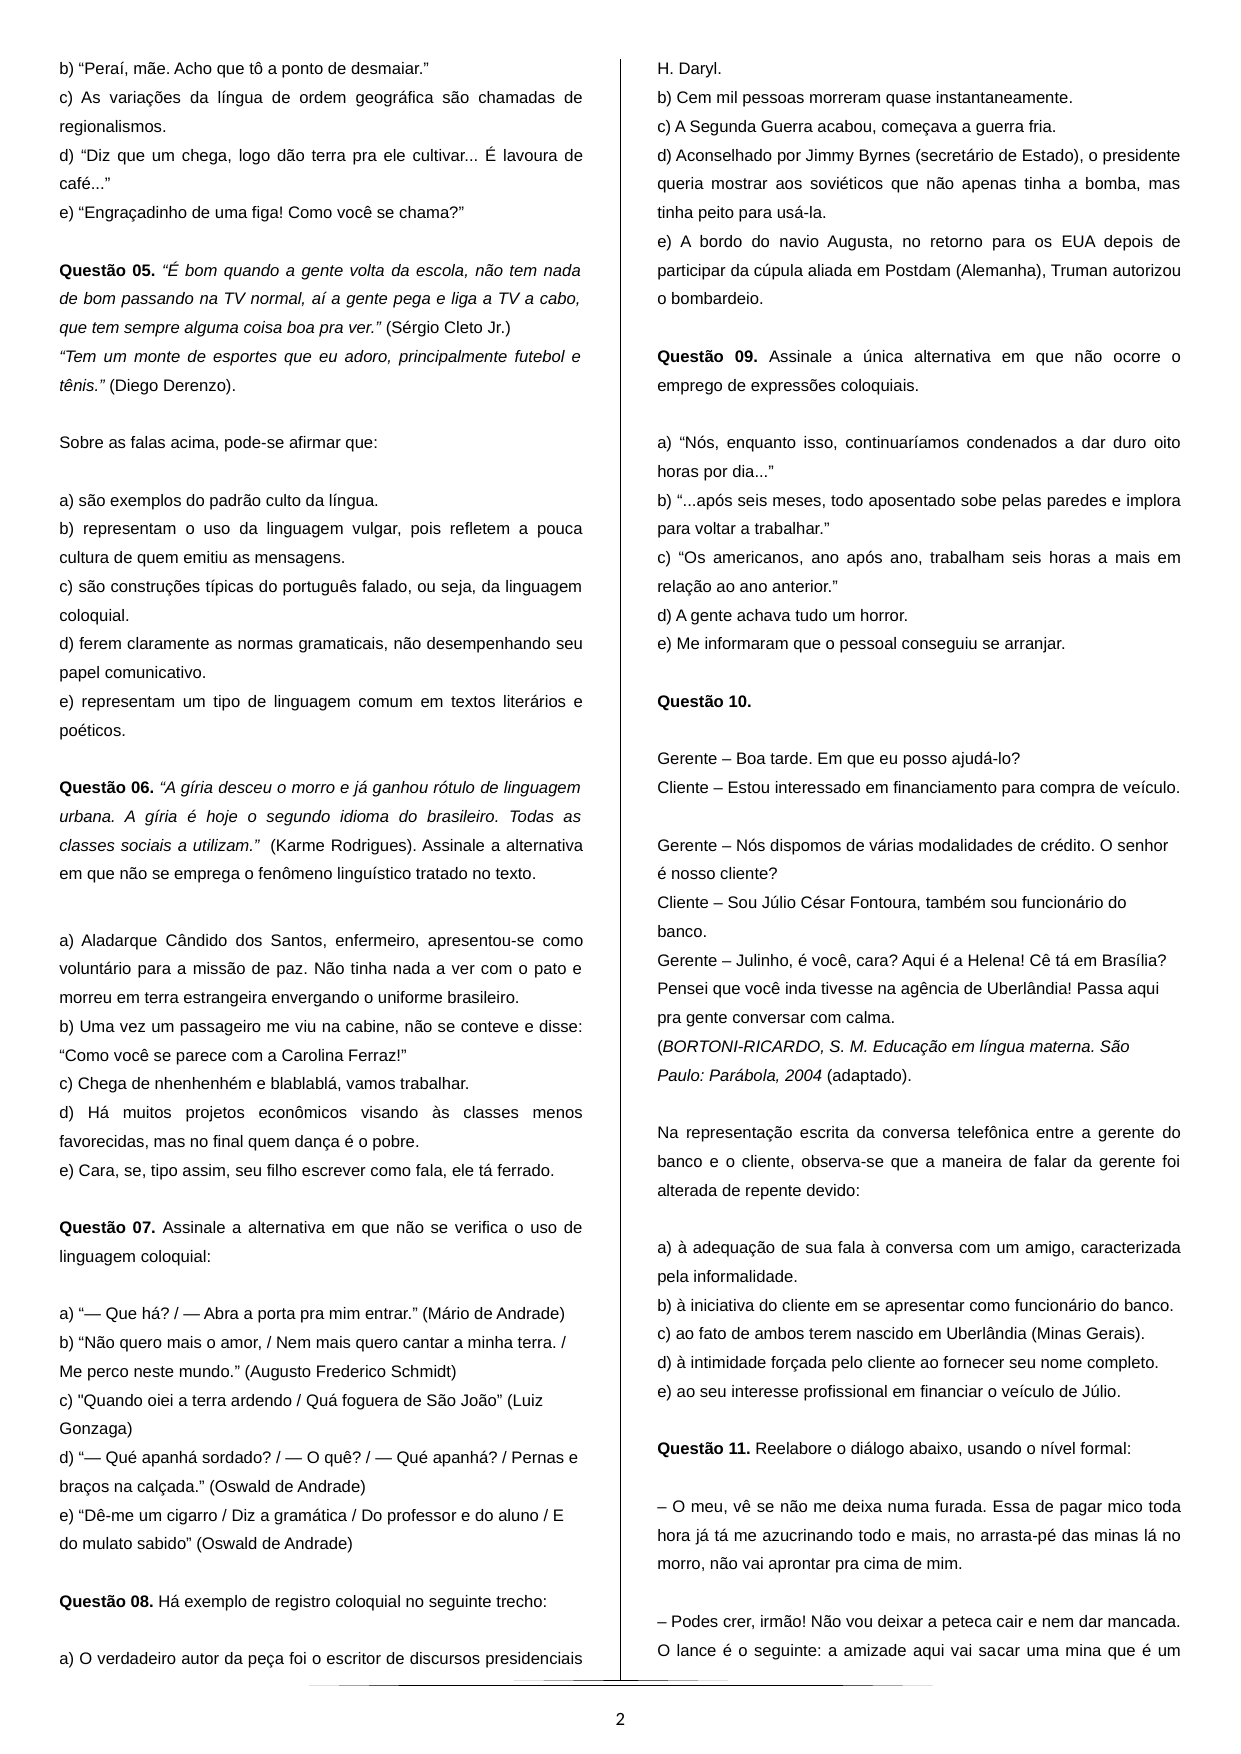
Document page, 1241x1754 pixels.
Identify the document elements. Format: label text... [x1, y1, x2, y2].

text b) “...após seis meses, todo aposentado sobe pelas paredes e implora para voltar a trabalhar.” [657, 490, 1181, 538]
text – O meu, vê se não me deixa numa furada. Essa de pagar mico toda hora já tá me azucrinando todo e mais, no arrasta-pé das minas lá no morro, não vai aprontar pra cima de mim. [657, 1497, 1181, 1573]
text “Tem um monte de esportes que eu adoro, principalmente futebol e tênis.” (Diego Derenzo). [59, 347, 583, 394]
text c) As variações da língua de ordem geográfica são chamadas de regionalismos. [59, 88, 583, 136]
text Questão 07. Assinale a alternativa em que não se verifica o uso de linguagem coloquial: [59, 1218, 583, 1266]
text a) O verdadeiro autor da peça foi o escritor de discursos presidenciais H. Daryl. [59, 1620, 583, 1668]
text b) à iniciativa do cliente em se apresentar como funcionário do banco. [657, 1295, 1181, 1314]
text a) são exemplos do padrão culto da língua. [59, 490, 583, 509]
text c) Chega de nhenhenhém e blablablá, vamos trabalhar. [59, 1074, 583, 1093]
text b) “Não quero mais o amor, / Nem mais quero cantar a minha terra. / Me perco neste mundo.” (Augusto Frederico Schmidt) [59, 1333, 583, 1381]
text d) “— Qué apanhá sordado? / — O quê? / — Qué apanhá? / Pernas e braços na calçada.” (Oswald de Andrade) [59, 1448, 583, 1496]
text c) "Quando oiei a terra ardendo / Quá foguera de São João” (Luiz Gonzaga) [59, 1390, 583, 1438]
text d) “Diz que um chega, logo dão terra pra ele cultivar... É lavoura de café...” [59, 145, 583, 193]
text Questão 10. [657, 692, 1181, 711]
text e) Cara, se, tipo assim, seu filho escrever como fala, ele tá ferrado. [59, 1160, 583, 1179]
text e) “Dê-me um cigarro / Diz a gramática / Do professor e do aluno / E do mulato sabido” (Oswald de Andrade) [59, 1505, 583, 1553]
text e) “Engraçadinho de uma figa! Como você se chama?” [59, 203, 583, 222]
text b) Uma vez um passageiro me viu na cabine, não se conteve e disse: “Como você se parece com a Carolina Ferraz!” [59, 1017, 583, 1064]
text Questão 08. Há exemplo de registro coloquial no seguinte trecho: [59, 1592, 583, 1611]
text d) Há muitos projetos econômicos visando às classes menos favorecidas, mas no final quem dança é o pobre. [59, 1103, 583, 1151]
text c) ao fato de ambos terem nascido em Uberlândia (Minas Gerais). [657, 1324, 1181, 1343]
text a) O verdadeiro autor da peça foi o escritor de discursos presidenciais H. Daryl. [657, 59, 1181, 78]
text d) à intimidade forçada pelo cliente ao fornecer seu nome completo. [657, 1353, 1181, 1372]
text e) A bordo do navio Augusta, no retorno para os EUA depois de participar da cúpula aliada em Postdam (Alemanha), Truman autorizou o bombardeio. [657, 232, 1181, 308]
text Questão 06. “A gíria desceu o morro e já ganhou rótulo de linguagem urbana. A gíria é hoje o segundo idioma do brasileiro. Todas as classes sociais a utilizam.” (Karme Rodrigues). Assinale a alternativa em que não se emprega o fenômeno linguístico tratado no texto. [59, 778, 583, 883]
text b) Cem mil pessoas morreram quase instantaneamente. [657, 88, 1181, 107]
text c) “Os americanos, ano após ano, trabalham seis horas a mais em relação ao ano anterior.” [657, 548, 1181, 596]
text b) “Peraí, mãe. Acho que tô a ponto de desmaiar.” [59, 59, 583, 78]
text Questão 09. Assinale a única alternativa em que não ocorre o emprego de expressões coloquiais. [657, 347, 1181, 394]
text e) Me informaram que o pessoal conseguiu se arranjar. [657, 634, 1181, 653]
text a) Aladarque Cândido dos Santos, enfermeiro, apresentou-se como voluntário para a missão de paz. Não tinha nada a ver com o pato e morreu em terra estrangeira envergando o uniforme brasileiro. [59, 930, 583, 1007]
text d) ferem claramente as normas gramaticais, não desempenhando seu papel comunicativo. [59, 634, 583, 682]
text a) “— Que há? / — Abra a porta pra mim entrar.” (Mário de Andrade) [59, 1304, 583, 1323]
text c) A Segunda Guerra acabou, começava a guerra fria. [657, 117, 1181, 136]
text Na representação escrita da conversa telefônica entre a gerente do banco e o cliente, observa-se que a maneira de falar da gerente foi alterada de repente devido: [657, 1123, 1181, 1199]
text Questão 11. Reelabore o diálogo abaixo, usando o nível formal: [657, 1439, 1181, 1458]
text Sobre as falas acima, pode-se afirmar que: [59, 404, 583, 452]
text a) à adequação de sua fala à conversa com um amigo, caracterizada pela informalidade. [657, 1238, 1181, 1286]
text e) representam um tipo de linguagem comum em textos literários e poéticos. [59, 692, 583, 739]
text Gerente – Boa tarde. Em que eu posso ajudá-lo? Cliente – Estou interessado em financiamento para compra de veículo. Gerente – Nós dispomos de várias modalidades de crédito. O senhor é nosso cliente? Cliente – Sou Júlio César Fontoura, também sou funcionário do banco. Gerente – Julinho, é você, cara? Aqui é a Helena! Cê tá em Brasília? Pensei que você inda tivesse na agência de Uberlândia! Passa aqui pra gente conversar com calma. (BORTONI-RICARDO, S. M. Educação em língua materna. São Paulo: Parábola, 2004 (adaptado). [657, 749, 1181, 1084]
text Questão 05. “É bom quando a gente volta da escola, não tem nada de bom passando na TV normal, aí a gente pega e liga a TV a cabo, que tem sempre alguma coisa boa pra ver.” (Sérgio Cleto Jr.) [59, 260, 583, 337]
text d) Aconselhado por Jimmy Byrnes (secretário de Estado), o presidente queria mostrar aos soviéticos que não apenas tinha a bomba, mas tinha peito para usá-la. [657, 145, 1181, 222]
text b) representam o uso da linguagem vulgar, pois refletem a pouca cultura de quem emitiu as mensagens. [59, 519, 583, 567]
text c) são construções típicas do português falado, ou seja, da linguagem coloquial. [59, 577, 583, 624]
text a) “Nós, enquanto isso, continuaríamos condenados a dar duro oito horas por dia...” [657, 433, 1181, 481]
text d) A gente achava tudo um horror. [657, 605, 1181, 624]
text e) ao seu interesse profissional em financiar o veículo de Júlio. [657, 1382, 1181, 1401]
